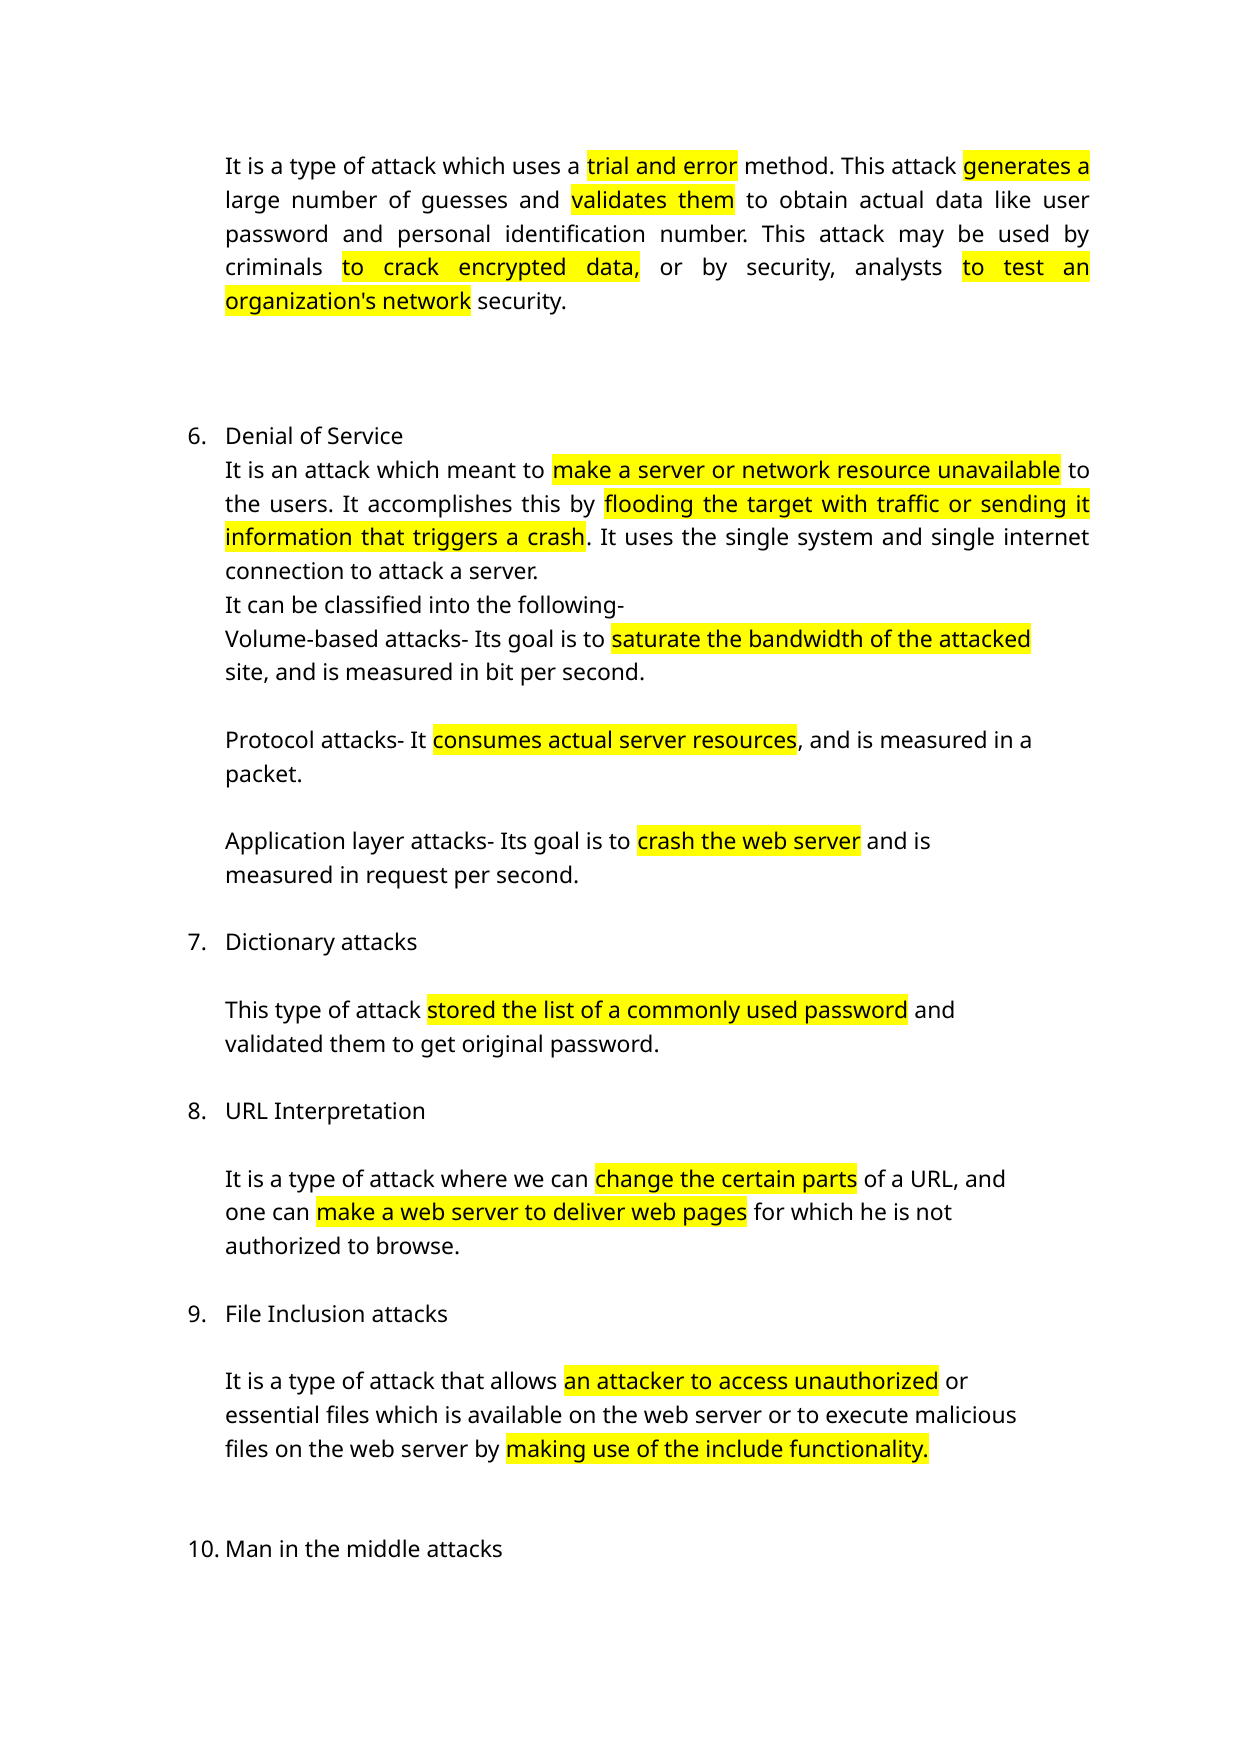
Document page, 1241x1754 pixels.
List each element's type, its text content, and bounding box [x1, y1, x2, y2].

list It is an attack which meant to make a server or network resource unavailable to the users. It accomplishes this by flooding the target with traffic or sending it information that triggers a crash. It uses the single system and single internet connection to attack a server. [225, 454, 1090, 586]
list essential files which is available on the web server or to execute malicious [225, 1399, 1090, 1430]
list Volume-based attacks- Its goal is to saturate the bandwidth of the attacked [225, 622, 1090, 654]
list File Inclusion attacks [187, 1297, 1090, 1329]
list It is a type of attack that allows an attacker to access unauthorized or [225, 1365, 564, 1396]
list This type of attack stored the list of a commonly used password and [225, 994, 427, 1025]
list validated them to get original password. [225, 1027, 1090, 1059]
list URL Interpretation [187, 1095, 1090, 1126]
list Application layer attacks- Its goal is to crash the web server and is [225, 825, 637, 856]
list Protocol attacks- It consumes actual server resources, and is measured in a [225, 724, 433, 755]
list It is a type of attack that allows an attacker to access unauthorized or [939, 1365, 1090, 1396]
list Application layer attacks- Its goal is to crash the web server and is [861, 825, 1090, 856]
list It is a type of attack which uses a trial and error method. This attack generates a large number of guesses and validates them to obtain actual data like user password and personal identification number. This attack may be used by criminals to crack encrypted data, or by security, analysts to test an organization's network security. [225, 150, 1090, 316]
list files on the web server by making use of the include functionality. [225, 1432, 1090, 1464]
list one can make a web server to deliver web pages for which he is not [747, 1196, 1090, 1227]
list It can be classified into the following- [225, 589, 1090, 620]
list site, and is measured in bit per second. [225, 656, 1090, 687]
list It is a type of attack where we can change the certain parts of a URL, and [225, 1162, 1090, 1194]
list Denial of Service [187, 420, 1090, 451]
list Protocol attacks- It consumes actual server resources, and is measured in a [797, 724, 1090, 755]
list Dictionary attacks [187, 926, 1090, 957]
list This type of attack stored the list of a commonly used password and [908, 994, 1090, 1025]
list authorized to browse. [225, 1230, 1090, 1261]
list measured in request per second. [225, 859, 1090, 890]
list packet. [225, 757, 1090, 789]
list Man in the middle attacks [187, 1533, 1090, 1564]
